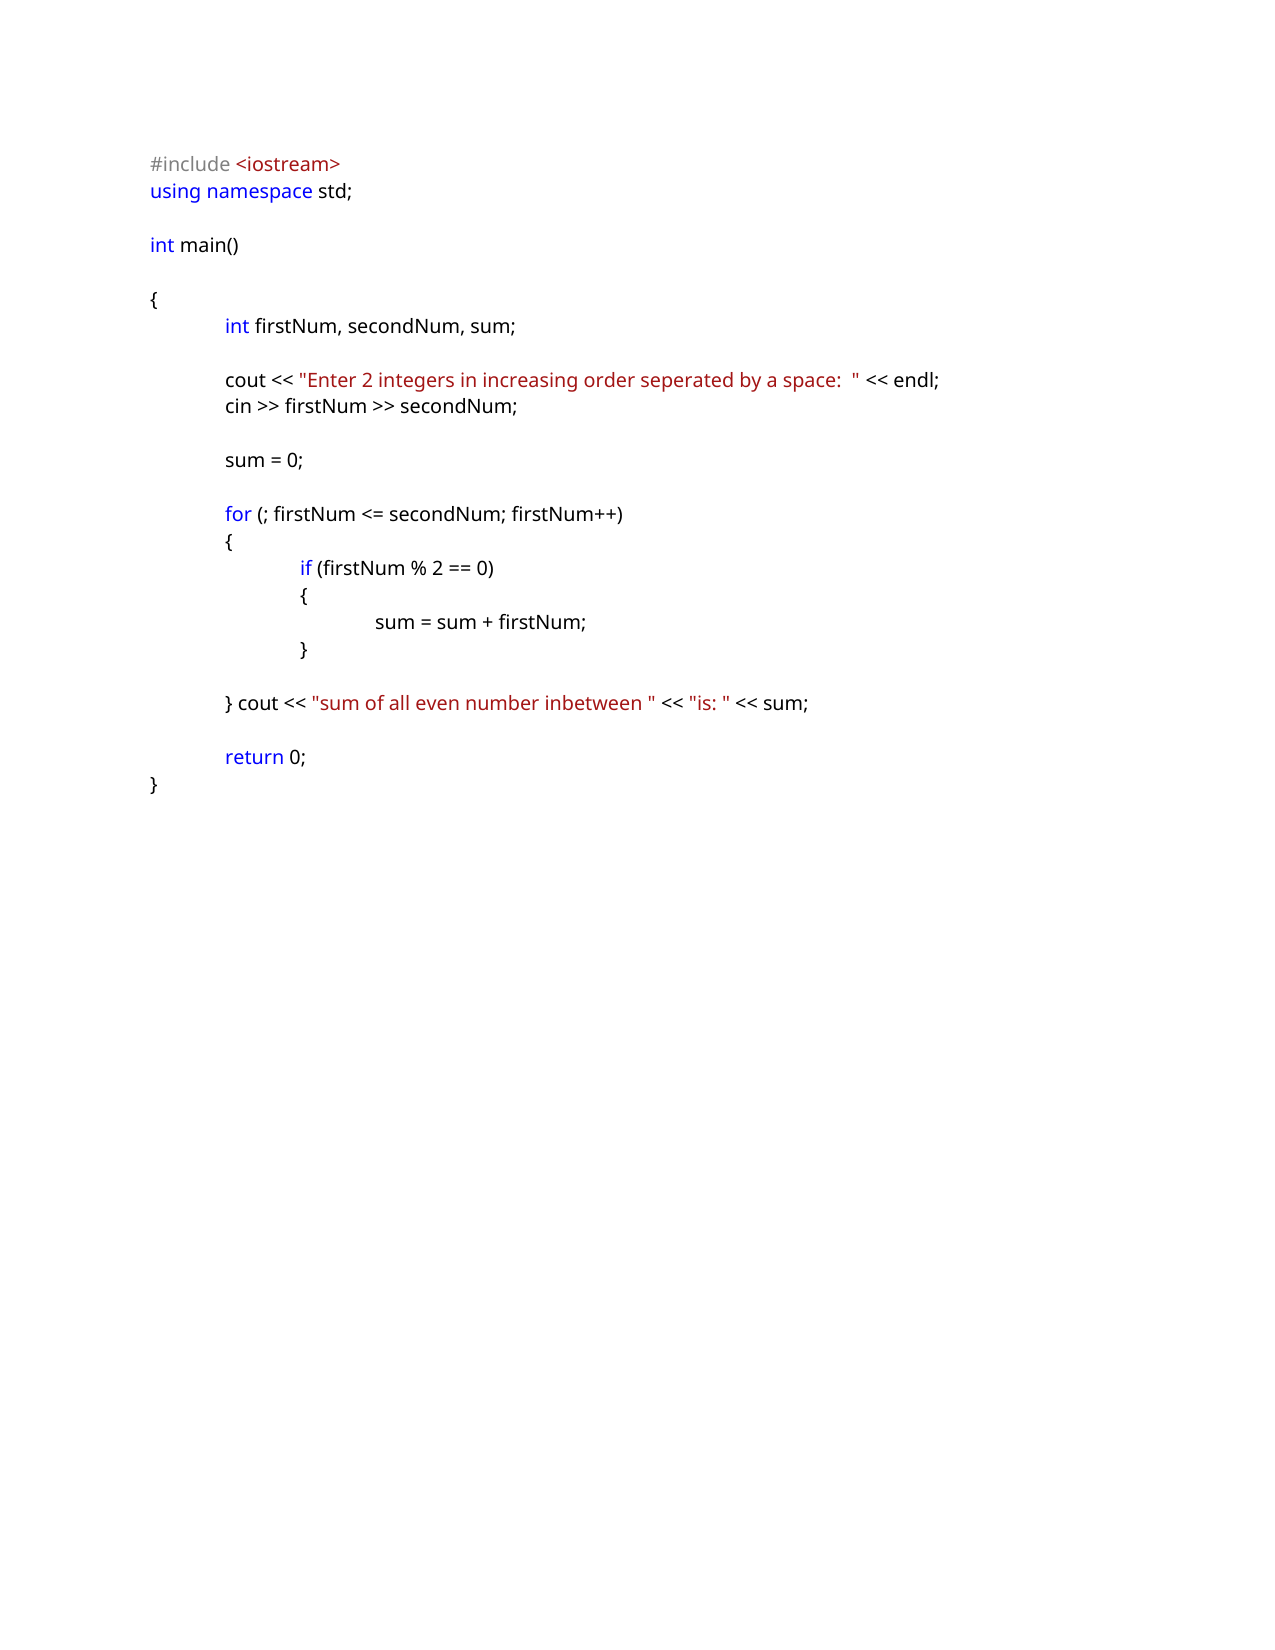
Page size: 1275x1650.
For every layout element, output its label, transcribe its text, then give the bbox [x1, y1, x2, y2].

text { [150, 528, 1125, 555]
text { [150, 582, 1125, 609]
text int firstNum, secondNum, sum; [150, 312, 1125, 339]
text { [150, 285, 1125, 312]
text cout << "Enter 2 integers in increasing order seperated by a space: " << endl; [150, 366, 1125, 393]
text using namespace std; [150, 177, 1125, 204]
text sum = 0; [150, 447, 1125, 474]
text int main() [150, 231, 1125, 258]
text } [150, 771, 1125, 797]
text } cout << "sum of all even number inbetween " << "is: " << sum; [150, 689, 1125, 717]
text sum = sum + firstNum; [150, 609, 1125, 636]
text #include <iostream> [150, 150, 1125, 177]
text return 0; [150, 743, 1125, 771]
text if (firstNum % 2 == 0) [150, 555, 1125, 582]
text cin >> firstNum >> secondNum; [150, 393, 1125, 420]
text for (; firstNum <= secondNum; firstNum++) [150, 501, 1125, 528]
text } [150, 636, 1125, 663]
